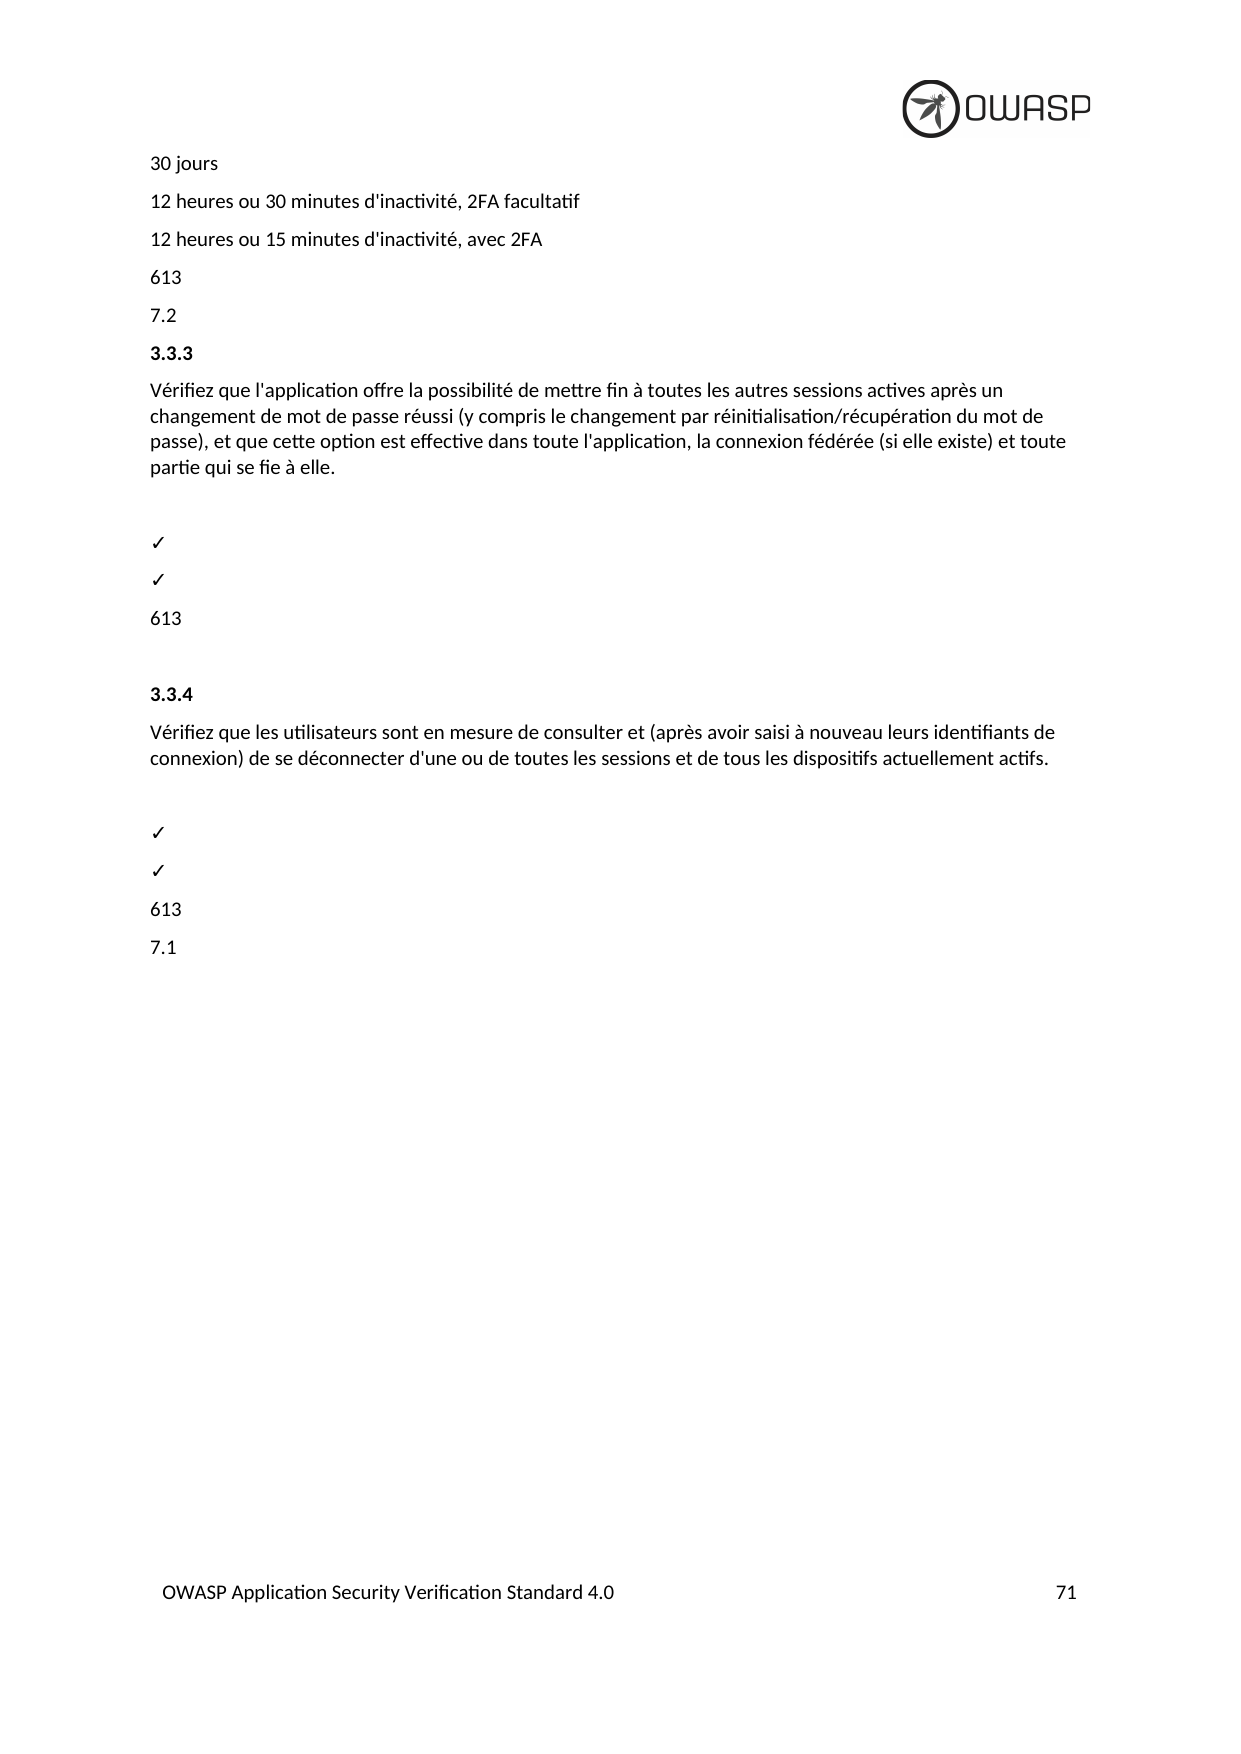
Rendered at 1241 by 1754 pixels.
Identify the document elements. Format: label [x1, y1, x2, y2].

picture [902, 80, 1091, 138]
